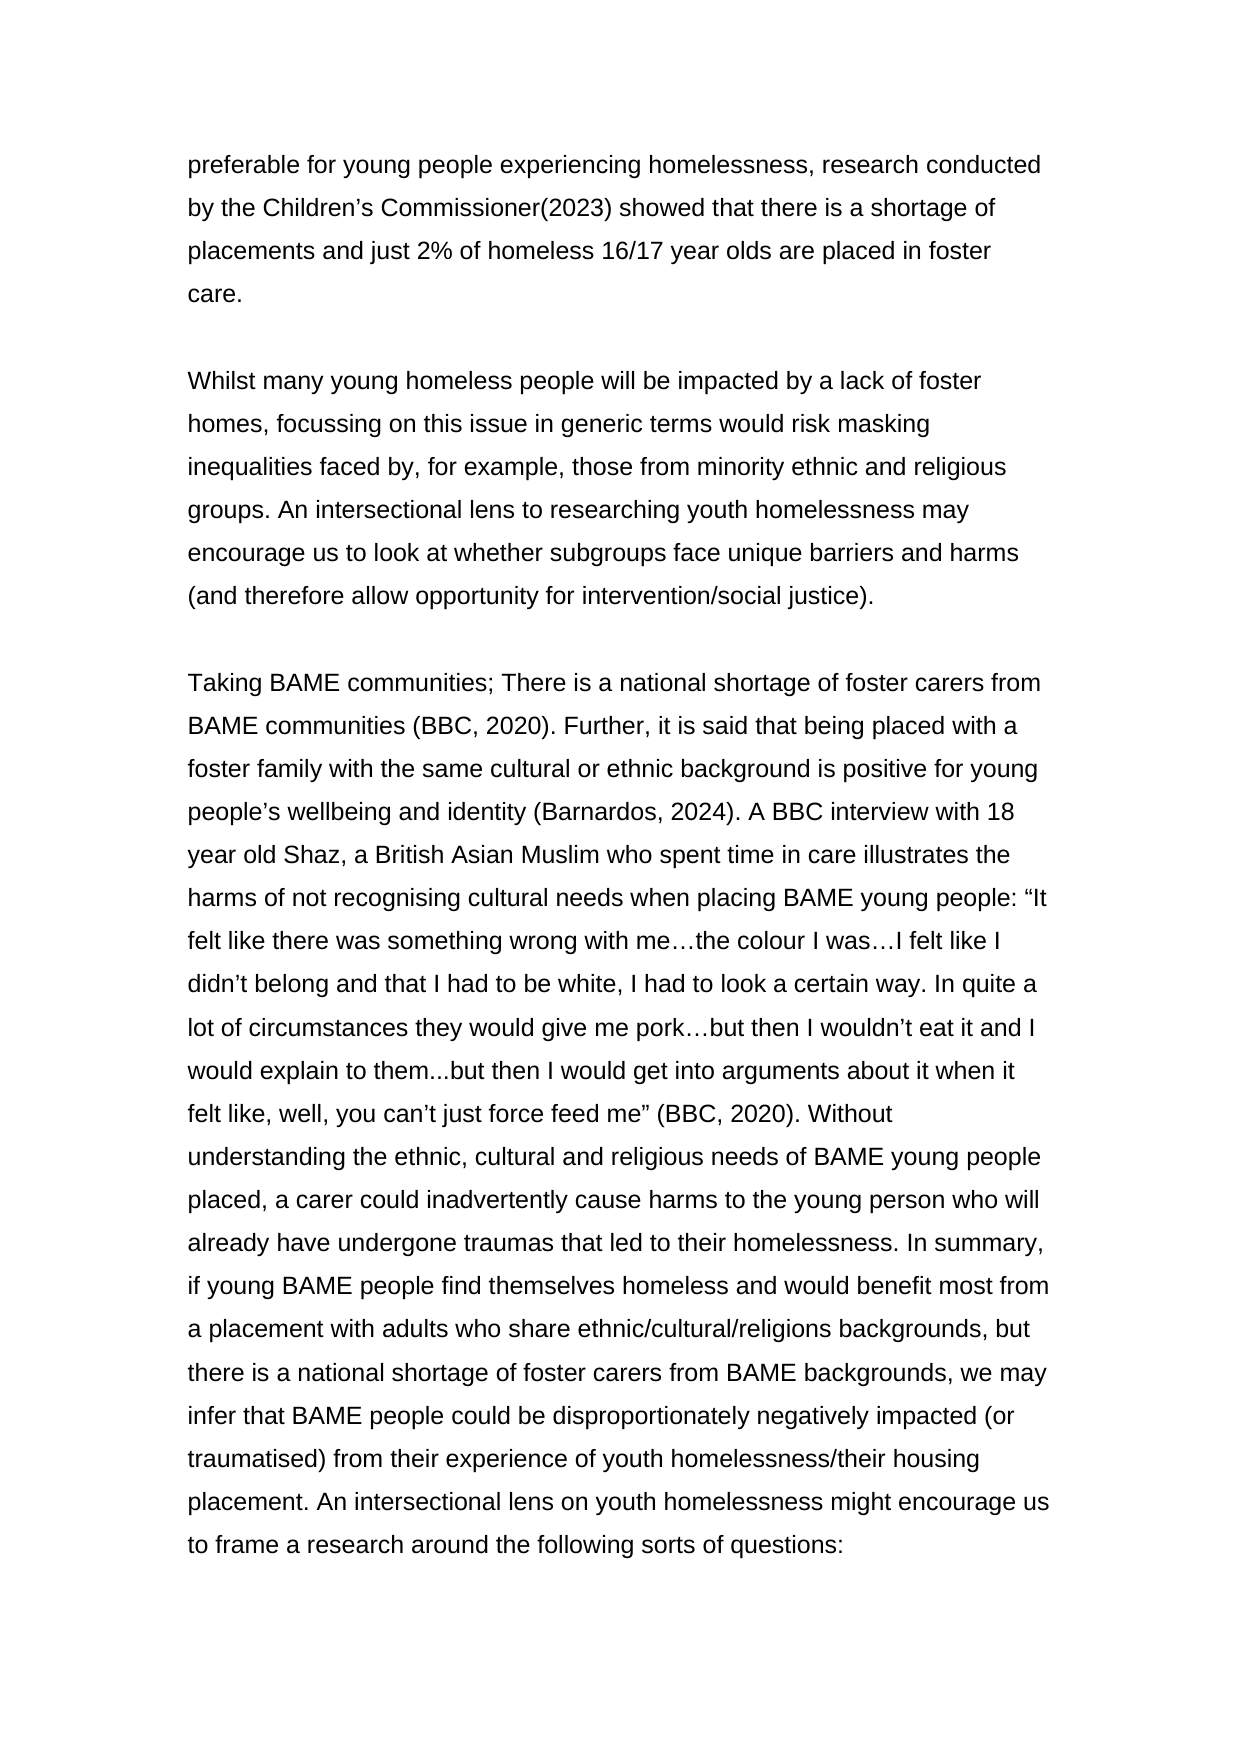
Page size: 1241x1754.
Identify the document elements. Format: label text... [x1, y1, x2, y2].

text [187, 150, 1053, 308]
text Taking BAME communities; There is a national shortage of foster carers from BAME communities (BBC, 2020). Further, it is said that being placed with a foster family with the same cultural or ethnic background is positive for young people’s wellbeing and identity (Barnardos, 2024). A BBC interview with 18 year old Shaz, a British Asian Muslim who spent time in care illustrates the harms of not recognising cultural needs when placing BAME young people: “It felt like there was something wrong with me…the colour I was…I felt like I didn’t belong and that I had to be white, I had to look a certain way. In quite a lot of circumstances they would give me pork…but then I wouldn’t eat it and I would explain to them...but then I would get into arguments about it when it felt like, well, you can’t just force feed me” (BBC, 2020). Without understanding the ethnic, cultural and religious needs of BAME young people placed, a carer could inadvertently cause harms to the young person who will already have undergone traumas that led to their homelessness. In summary, if young BAME people find themselves homeless and would benefit most from a placement with adults who share ethnic/cultural/religions backgrounds, but there is a national shortage of foster carers from BAME backgrounds, we may infer that BAME people could be disproportionately negatively impacted (or traumatised) from their experience of youth homelessness/their housing placement. An intersectional lens on youth homelessness might encourage us to frame a research around the following sorts of questions: [187, 667, 1053, 1559]
text Whilst many young homeless people will be impacted by a lack of foster homes, focussing on this issue in generic terms would risk masking inequalities faced by, for example, those from minority ethnic and religious groups. An intersectional lens to researching youth homelessness may encourage us to look at whether subgroups face unique barriers and harms (and therefore allow opportunity for intervention/social justice). [187, 366, 1053, 610]
